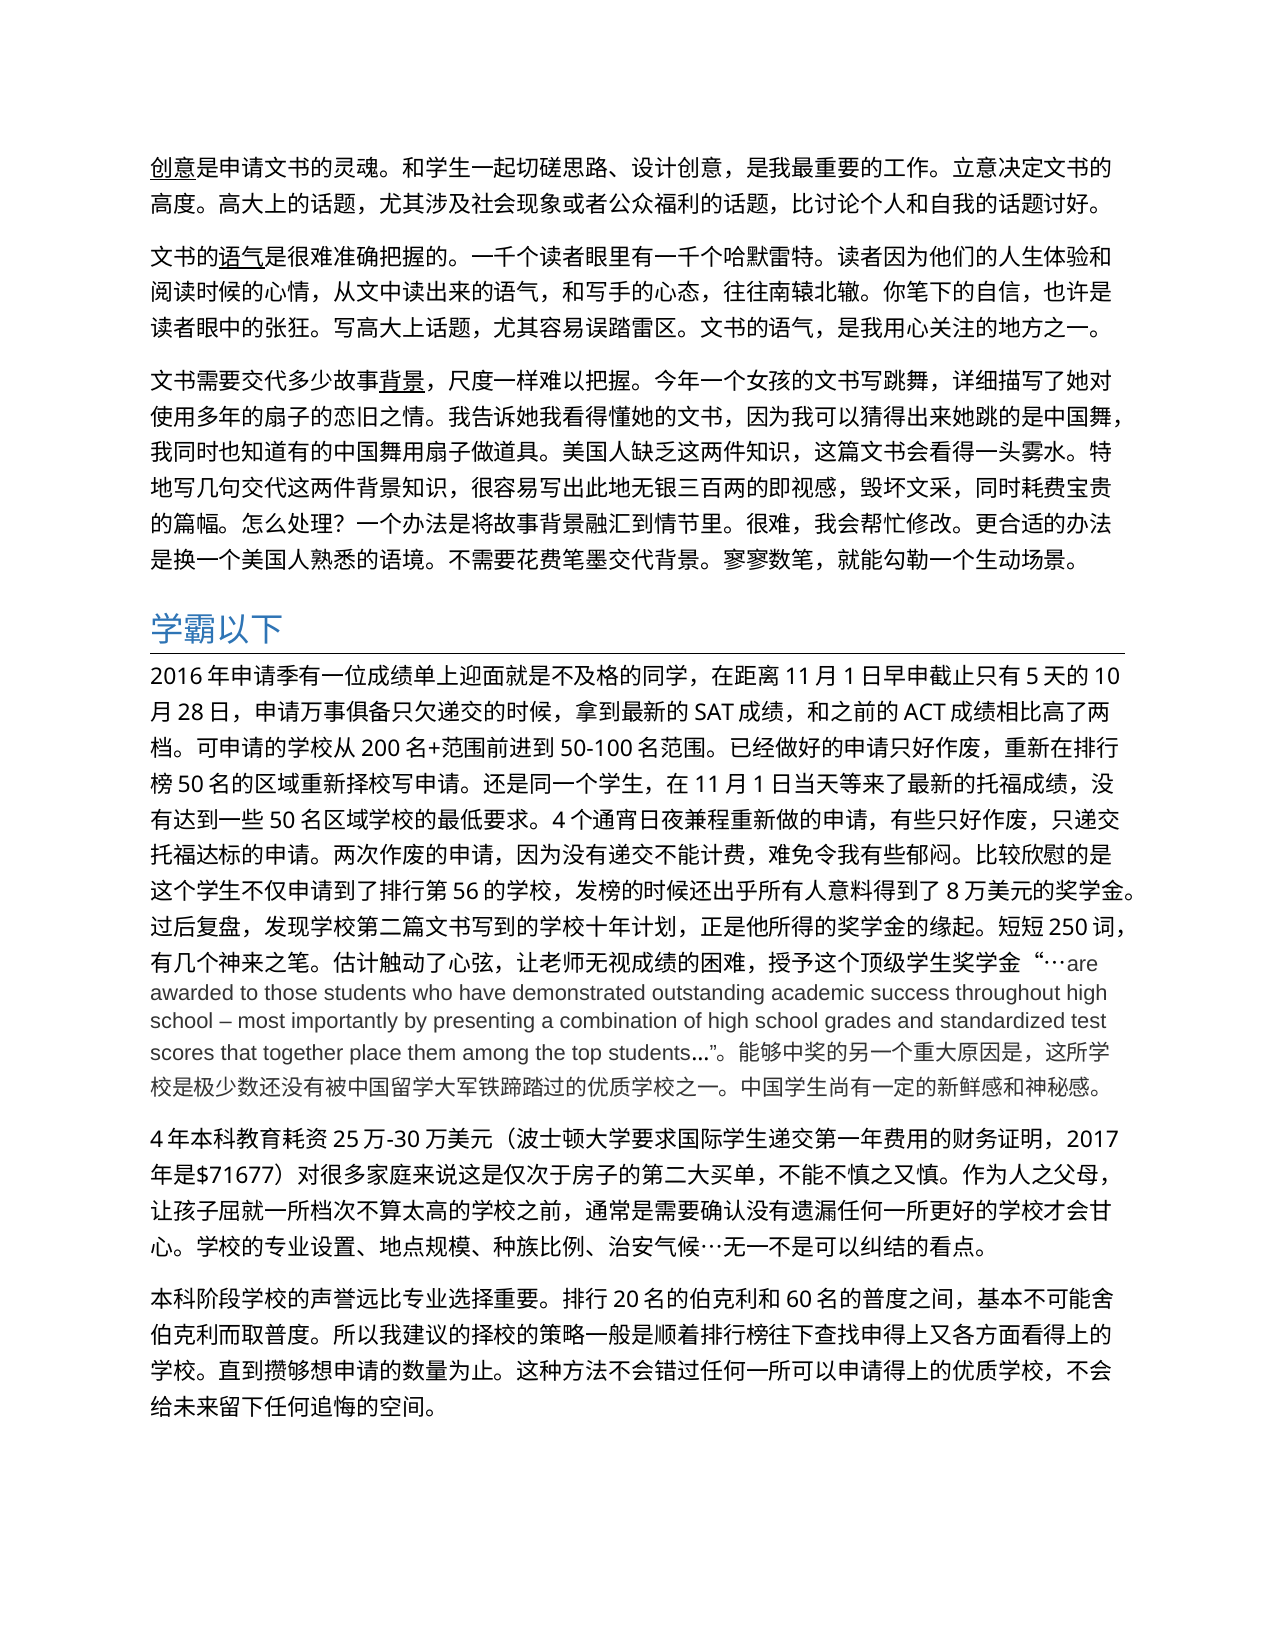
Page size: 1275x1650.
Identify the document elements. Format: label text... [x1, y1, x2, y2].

text 创意是申请文书的灵魂。和学生一起切磋思路、设计创意，是我最重要的工作。立意决定文书的高度。高大上的话题，尤其涉及社会现象或者公众福利的话题，比讨论个人和自我的话题讨好。 [150, 150, 1125, 219]
subtitle 学霸以下 [150, 602, 1125, 653]
text 文书的语气是很难准确把握的。一千个读者眼里有一千个哈默雷特。读者因为他们的人生体验和阅读时候的心情，从文中读出来的语气，和写手的心态，往往南辕北辙。你笔下的自信，也许是读者眼中的张狂。写高大上话题，尤其容易误踏雷区。文书的语气，是我用心关注的地方之一。 [150, 238, 1125, 343]
text 2016年申请季有一位成绩单上迎面就是不及格的同学，在距离11月1日早申截止只有5天的10月28日，申请万事俱备只欠递交的时候，拿到最新的SAT成绩，和之前的ACT成绩相比高了两档。可申请的学校从200名+范围前进到50-100名范围。已经做好的申请只好作废，重新在排行榜50名的区域重新择校写申请。还是同一个学生，在11月1日当天等来了最新的托福成绩，没有达到一些50名区域学校的最低要求。4个通宵日夜兼程重新做的申请，有些只好作废，只递交托福达标的申请。两次作废的申请，因为没有递交不能计费，难免令我有些郁闷。比较欣慰的是这个学生不仅申请到了排行第56的学校，发榜的时候还出乎所有人意料得到了8万美元的奖学金。过后复盘，发现学校第二篇文书写到的学校十年计划，正是他所得的奖学金的缘起。短短250词，有几个神来之笔。估计触动了心弦，让老师无视成绩的困难，授予这个顶级学生奖学金“…are awarded to those students who have demonstrated outstanding academic success throughout high school – most importantly by presenting a combination of high school grades and standardized test scores that together place them among the top students…”。能够中奖的另一个重大原因是，这所学校是极少数还没有被中国留学大军铁蹄踏过的优质学校之一。中国学生尚有一定的新鲜感和神秘感。 [150, 658, 1125, 1102]
text 4年本科教育耗资25万-30万美元（波士顿大学要求国际学生递交第一年费用的财务证明，2017年是$71677）对很多家庭来说这是仅次于房子的第二大买单，不能不慎之又慎。作为人之父母，让孩子屈就一所档次不算太高的学校之前，通常是需要确认没有遗漏任何一所更好的学校才会甘心。学校的专业设置、地点规模、种族比例、治安气候…无一不是可以纠结的看点。 [150, 1121, 1125, 1262]
text 本科阶段学校的声誉远比专业选择重要。排行20名的伯克利和60名的普度之间，基本不可能舍伯克利而取普度。所以我建议的择校的策略一般是顺着排行榜往下查找申得上又各方面看得上的学校。直到攒够想申请的数量为止。这种方法不会错过任何一所可以申请得上的优质学校，不会给未来留下任何追悔的空间。 [150, 1281, 1125, 1422]
text 文书需要交代多少故事背景，尺度一样难以把握。今年一个女孩的文书写跳舞，详细描写了她对使用多年的扇子的恋旧之情。我告诉她我看得懂她的文书，因为我可以猜得出来她跳的是中国舞，我同时也知道有的中国舞用扇子做道具。美国人缺乏这两件知识，这篇文书会看得一头雾水。特地写几句交代这两件背景知识，很容易写出此地无银三百两的即视感，毁坏文采，同时耗费宝贵的篇幅。怎么处理？一个办法是将故事背景融汇到情节里。很难，我会帮忙修改。更合适的办法是换一个美国人熟悉的语境。不需要花费笔墨交代背景。寥寥数笔，就能勾勒一个生动场景。 [150, 362, 1125, 575]
